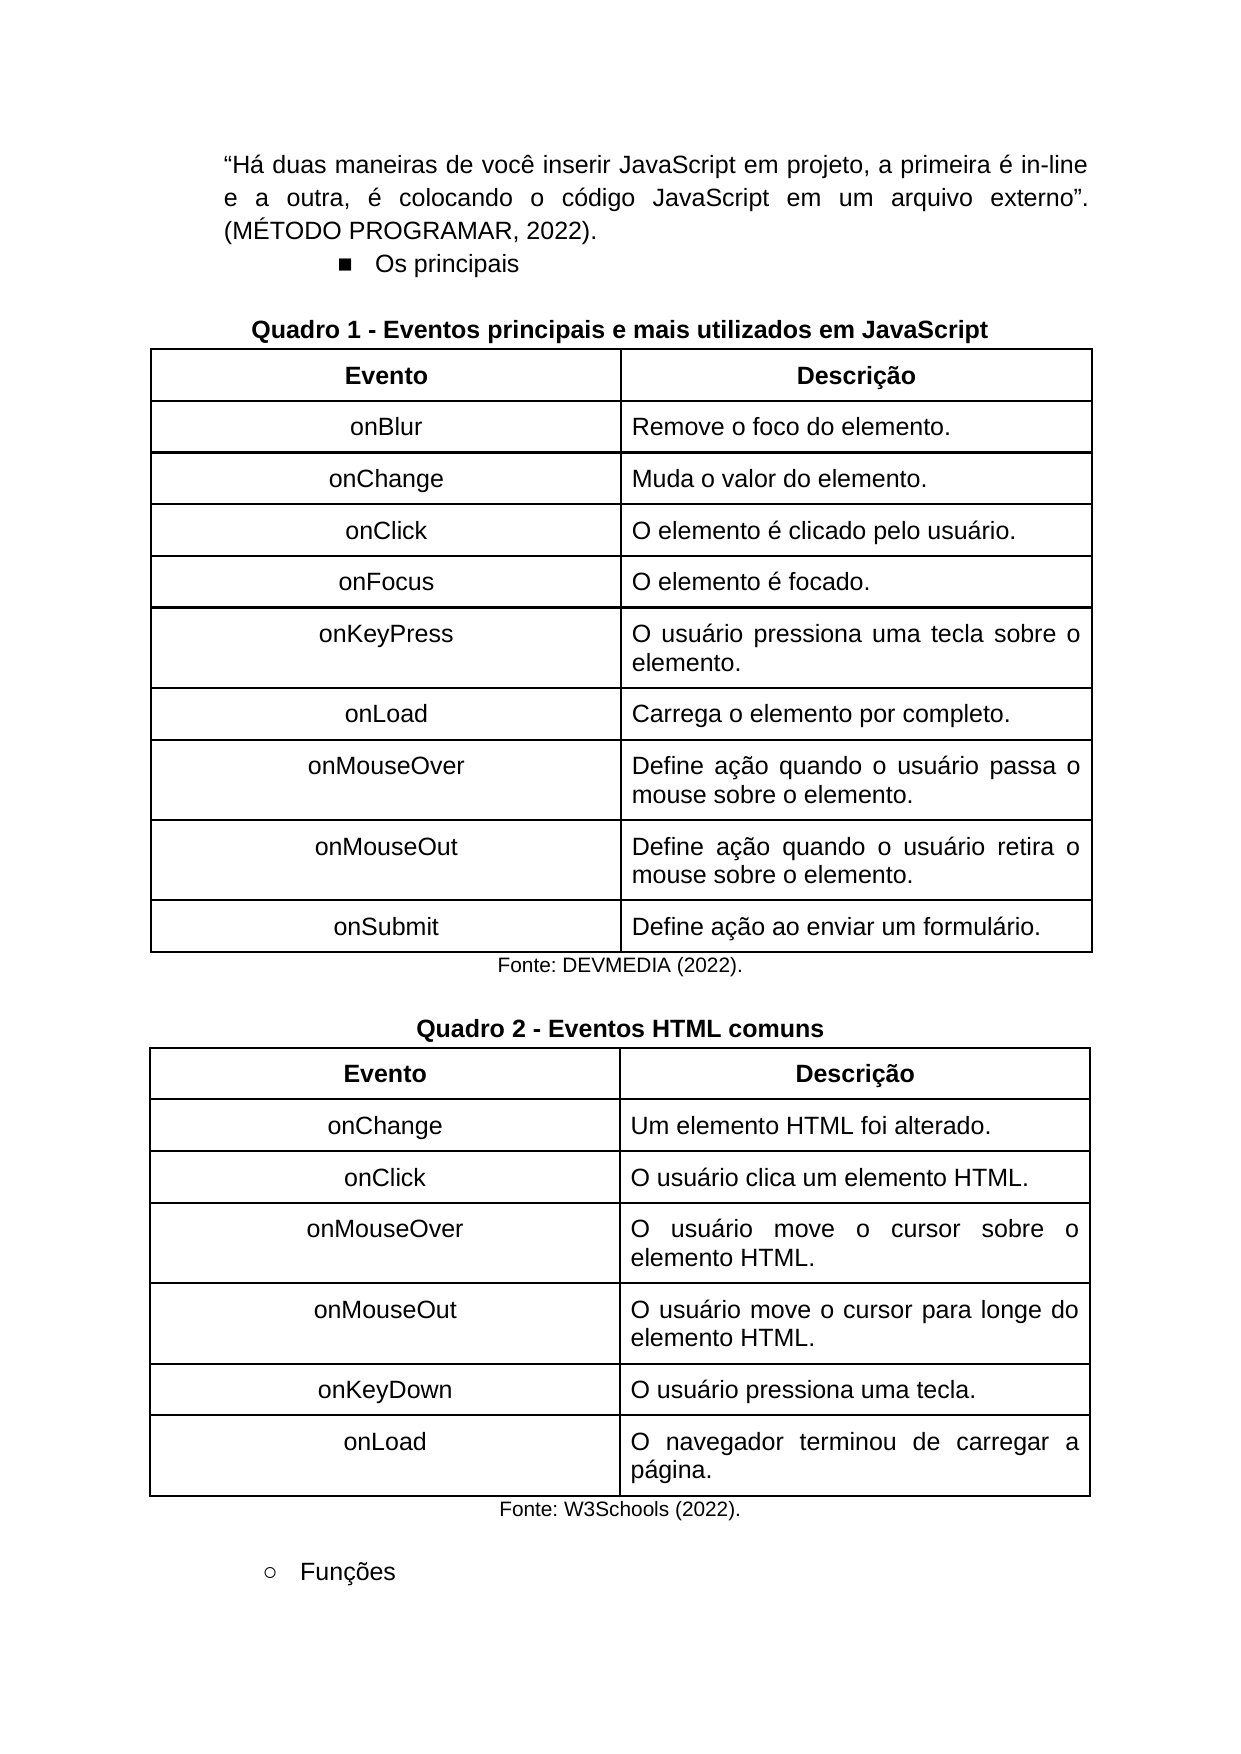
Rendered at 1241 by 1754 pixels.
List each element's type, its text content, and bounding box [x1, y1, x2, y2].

table_header Descrição [621, 1049, 1089, 1098]
table_cell onLoad [151, 1416, 619, 1494]
table_cell onClick [152, 505, 620, 555]
list Os principais [337, 249, 1090, 278]
table_cell Define ação ao enviar um formulário. [622, 901, 1091, 951]
table_cell onChange [151, 1100, 619, 1150]
table_cell O usuário clica um elemento HTML. [621, 1152, 1089, 1202]
table_header Descrição [622, 350, 1091, 400]
table_cell O elemento é focado. [622, 557, 1091, 606]
table_cell O elemento é clicado pelo usuário. [622, 505, 1091, 555]
table_header Evento [152, 350, 620, 400]
text Quadro 2 - Eventos HTML comuns [150, 1014, 1090, 1042]
table_cell onChange [152, 454, 620, 503]
table_cell onMouseOut [152, 821, 620, 899]
table_cell O usuário move o cursor sobre o elemento HTML. [621, 1204, 1089, 1282]
table_cell onKeyDown [151, 1365, 619, 1414]
table_cell O navegador terminou de carregar a página. [621, 1416, 1089, 1494]
table_cell onSubmit [152, 901, 620, 951]
table_cell O usuário pressiona uma tecla. [621, 1365, 1089, 1414]
table_cell onLoad [152, 689, 620, 738]
table_header Evento [151, 1049, 619, 1098]
table_cell Um elemento HTML foi alterado. [621, 1100, 1089, 1150]
table_cell Carrega o elemento por completo. [622, 689, 1091, 738]
table_cell Define ação quando o usuário passa o mouse sobre o elemento. [622, 741, 1091, 819]
table_cell Muda o valor do elemento. [622, 454, 1091, 503]
table_cell onKeyPress [152, 609, 620, 687]
text “Há duas maneiras de você inserir JavaScript em projeto, a primeira é in-line e a outra, é colocando o código JavaScript em um arquivo externo”. (MÉTODO PROGRAMAR, 2022). [224, 150, 1090, 245]
table_cell onMouseOut [151, 1284, 619, 1362]
table_cell onMouseOver [152, 741, 620, 819]
table_cell O usuário move o cursor para longe do elemento HTML. [621, 1284, 1089, 1362]
list Funções [262, 1557, 1090, 1586]
table_cell onFocus [152, 557, 620, 606]
table_cell onClick [151, 1152, 619, 1202]
table_cell onBlur [152, 402, 620, 451]
text Fonte: W3Schools (2022). [150, 1497, 1090, 1521]
table_cell Remove o foco do elemento. [622, 402, 1091, 451]
text Fonte: DEVMEDIA (2022). [150, 953, 1090, 977]
table_cell O usuário pressiona uma tecla sobre o elemento. [622, 609, 1091, 687]
table_cell Define ação quando o usuário retira o mouse sobre o elemento. [622, 821, 1091, 899]
text Quadro 1 - Eventos principais e mais utilizados em JavaScript [150, 315, 1090, 344]
table_cell onMouseOver [151, 1204, 619, 1282]
